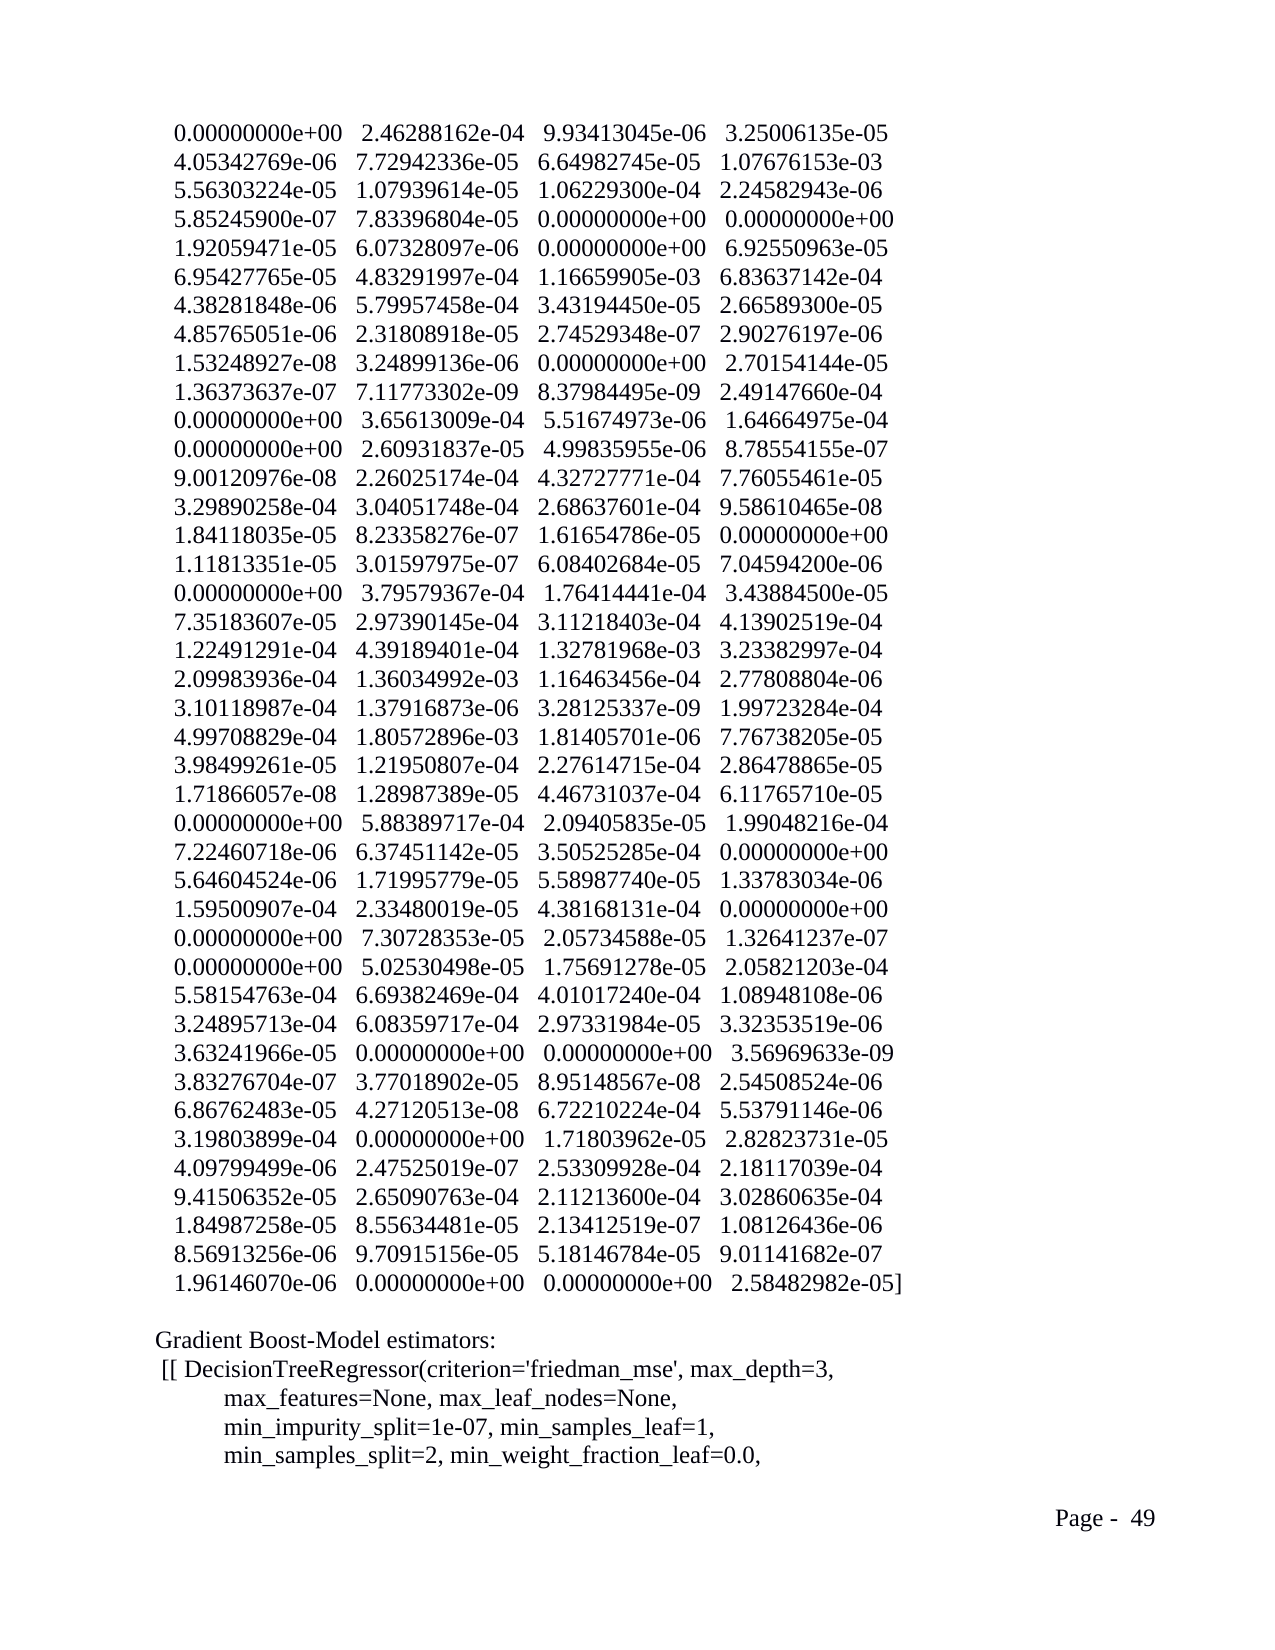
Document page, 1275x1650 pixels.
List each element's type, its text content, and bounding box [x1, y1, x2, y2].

text 0.00000000e+00 2.46288162e-04 9.93413045e-06 3.25006135e-05 [155, 118, 1157, 147]
text 4.05342769e-06 7.72942336e-05 6.64982745e-05 1.07676153e-03 [155, 147, 1157, 176]
text 4.99708829e-04 1.80572896e-03 1.81405701e-06 7.76738205e-05 [155, 722, 1157, 751]
text 2.09983936e-04 1.36034992e-03 1.16463456e-04 2.77808804e-06 [155, 664, 1157, 693]
text min_samples_split=2, min_weight_fraction_leaf=0.0, [155, 1441, 1157, 1469]
text 9.41506352e-05 2.65090763e-04 2.11213600e-04 3.02860635e-04 [155, 1182, 1157, 1211]
text 8.56913256e-06 9.70915156e-05 5.18146784e-05 9.01141682e-07 [155, 1239, 1157, 1268]
text 3.24895713e-04 6.08359717e-04 2.97331984e-05 3.32353519e-06 [155, 1009, 1157, 1038]
text 1.96146070e-06 0.00000000e+00 0.00000000e+00 2.58482982e-05] [155, 1268, 1157, 1297]
text 5.56303224e-05 1.07939614e-05 1.06229300e-04 2.24582943e-06 [155, 176, 1157, 204]
text 3.98499261e-05 1.21950807e-04 2.27614715e-04 2.86478865e-05 [155, 751, 1157, 779]
text 1.59500907e-04 2.33480019e-05 4.38168131e-04 0.00000000e+00 [155, 894, 1157, 923]
text 1.53248927e-08 3.24899136e-06 0.00000000e+00 2.70154144e-05 [155, 348, 1157, 377]
text max_features=None, max_leaf_nodes=None, [155, 1383, 1157, 1412]
text 6.95427765e-05 4.83291997e-04 1.16659905e-03 6.83637142e-04 [155, 262, 1157, 291]
text 0.00000000e+00 2.60931837e-05 4.99835955e-06 8.78554155e-07 [155, 434, 1157, 463]
text 5.58154763e-04 6.69382469e-04 4.01017240e-04 1.08948108e-06 [155, 981, 1157, 1009]
text 4.85765051e-06 2.31808918e-05 2.74529348e-07 2.90276197e-06 [155, 319, 1157, 348]
text 5.85245900e-07 7.83396804e-05 0.00000000e+00 0.00000000e+00 [155, 204, 1157, 233]
text 7.35183607e-05 2.97390145e-04 3.11218403e-04 4.13902519e-04 [155, 607, 1157, 636]
text 1.92059471e-05 6.07328097e-06 0.00000000e+00 6.92550963e-05 [155, 233, 1157, 262]
text 3.10118987e-04 1.37916873e-06 3.28125337e-09 1.99723284e-04 [155, 693, 1157, 722]
text 1.71866057e-08 1.28987389e-05 4.46731037e-04 6.11765710e-05 [155, 779, 1157, 808]
text 0.00000000e+00 5.02530498e-05 1.75691278e-05 2.05821203e-04 [155, 952, 1157, 981]
text [[ DecisionTreeRegressor(criterion='friedman_mse', max_depth=3, [155, 1354, 1157, 1383]
text 1.84987258e-05 8.55634481e-05 2.13412519e-07 1.08126436e-06 [155, 1211, 1157, 1239]
text 5.64604524e-06 1.71995779e-05 5.58987740e-05 1.33783034e-06 [155, 866, 1157, 894]
text 3.83276704e-07 3.77018902e-05 8.95148567e-08 2.54508524e-06 [155, 1067, 1157, 1096]
text min_impurity_split=1e-07, min_samples_leaf=1, [155, 1412, 1157, 1441]
text 1.36373637e-07 7.11773302e-09 8.37984495e-09 2.49147660e-04 [155, 377, 1157, 406]
text 9.00120976e-08 2.26025174e-04 4.32727771e-04 7.76055461e-05 [155, 463, 1157, 492]
text 1.11813351e-05 3.01597975e-07 6.08402684e-05 7.04594200e-06 [155, 549, 1157, 578]
text 4.09799499e-06 2.47525019e-07 2.53309928e-04 2.18117039e-04 [155, 1153, 1157, 1182]
text 3.19803899e-04 0.00000000e+00 1.71803962e-05 2.82823731e-05 [155, 1124, 1157, 1153]
text 3.29890258e-04 3.04051748e-04 2.68637601e-04 9.58610465e-08 [155, 492, 1157, 521]
text 1.22491291e-04 4.39189401e-04 1.32781968e-03 3.23382997e-04 [155, 636, 1157, 664]
text 4.38281848e-06 5.79957458e-04 3.43194450e-05 2.66589300e-05 [155, 291, 1157, 319]
text Gradient Boost-Model estimators: [155, 1326, 1157, 1354]
text 1.84118035e-05 8.23358276e-07 1.61654786e-05 0.00000000e+00 [155, 521, 1157, 549]
text 7.22460718e-06 6.37451142e-05 3.50525285e-04 0.00000000e+00 [155, 837, 1157, 866]
text 0.00000000e+00 3.65613009e-04 5.51674973e-06 1.64664975e-04 [155, 406, 1157, 434]
text 6.86762483e-05 4.27120513e-08 6.72210224e-04 5.53791146e-06 [155, 1096, 1157, 1124]
text 0.00000000e+00 3.79579367e-04 1.76414441e-04 3.43884500e-05 [155, 578, 1157, 607]
text 0.00000000e+00 7.30728353e-05 2.05734588e-05 1.32641237e-07 [155, 923, 1157, 952]
text 0.00000000e+00 5.88389717e-04 2.09405835e-05 1.99048216e-04 [155, 808, 1157, 837]
text 3.63241966e-05 0.00000000e+00 0.00000000e+00 3.56969633e-09 [155, 1038, 1157, 1067]
